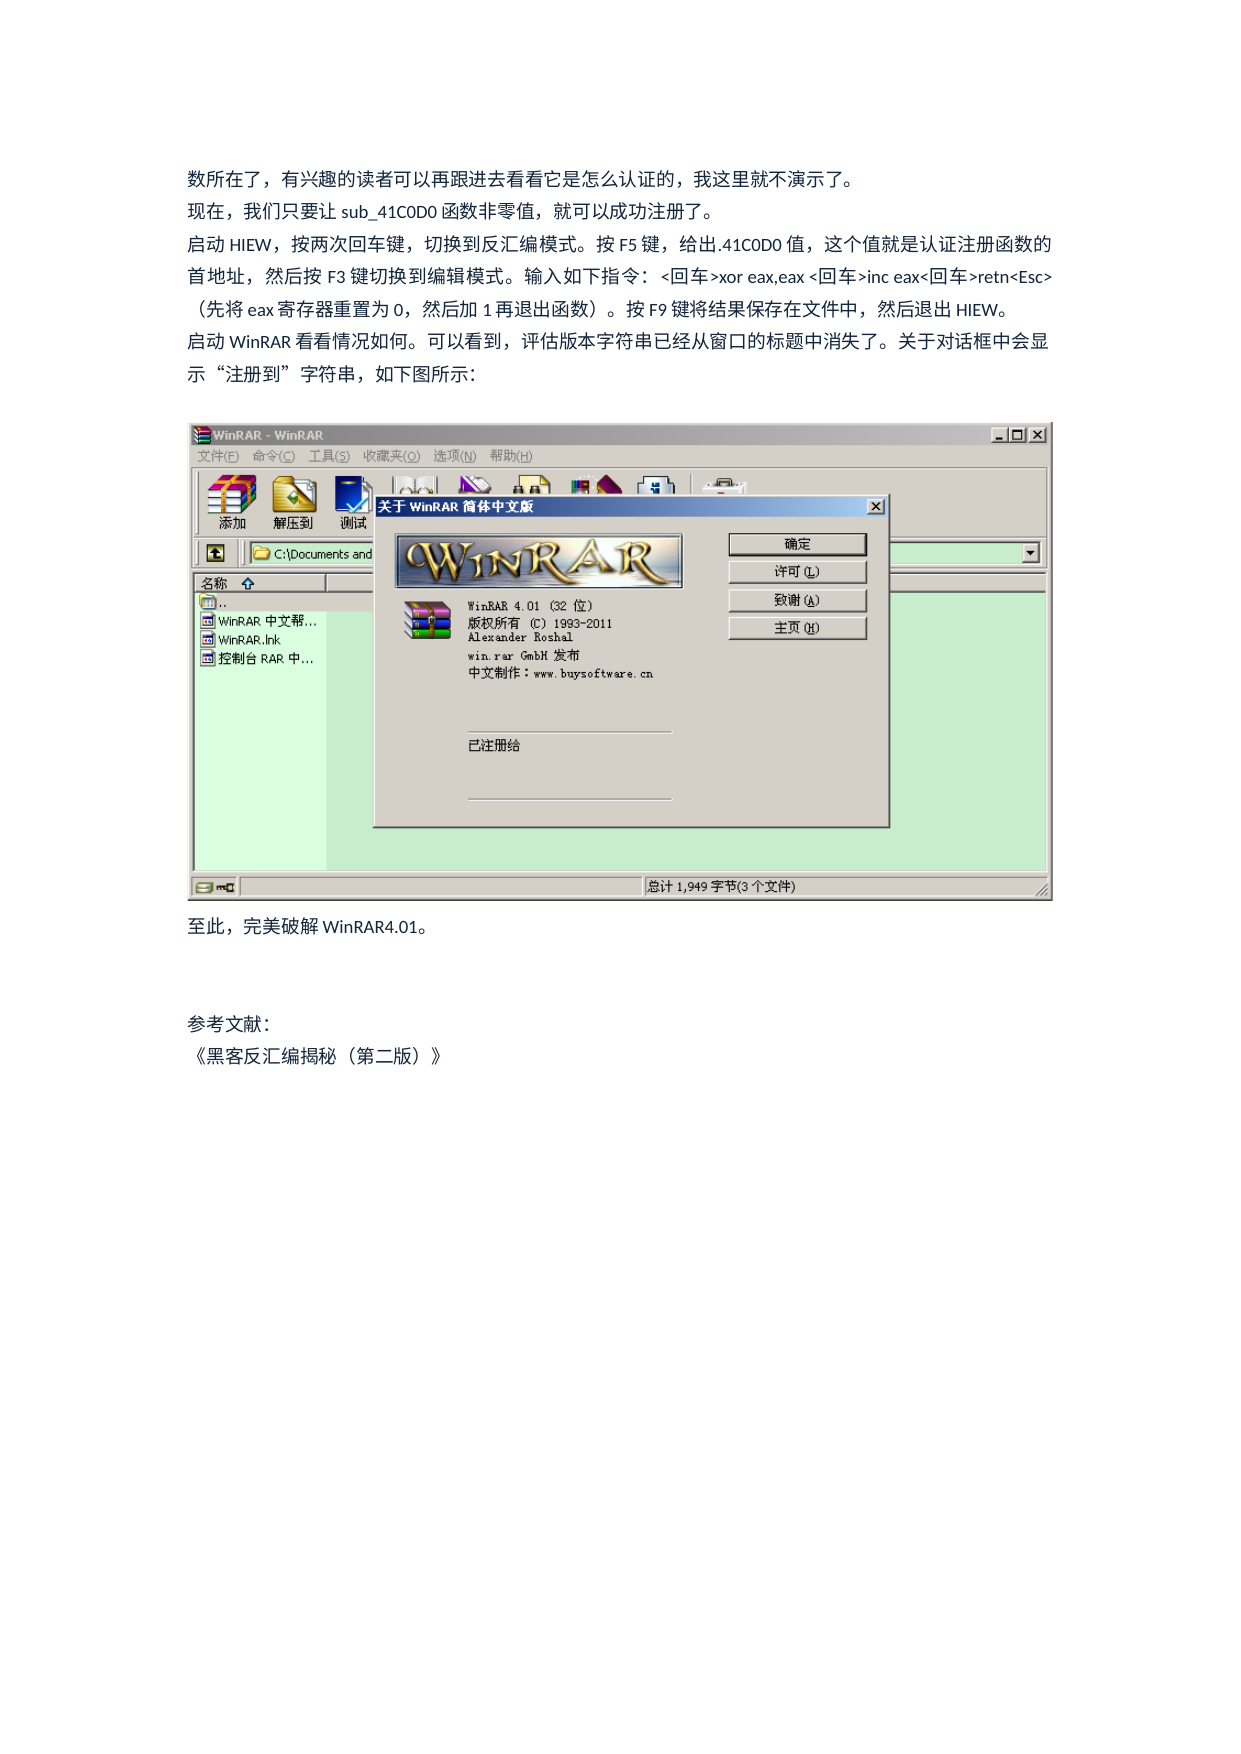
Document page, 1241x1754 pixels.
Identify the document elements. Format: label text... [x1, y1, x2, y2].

picture [187, 422, 1053, 901]
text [187, 162, 1053, 422]
